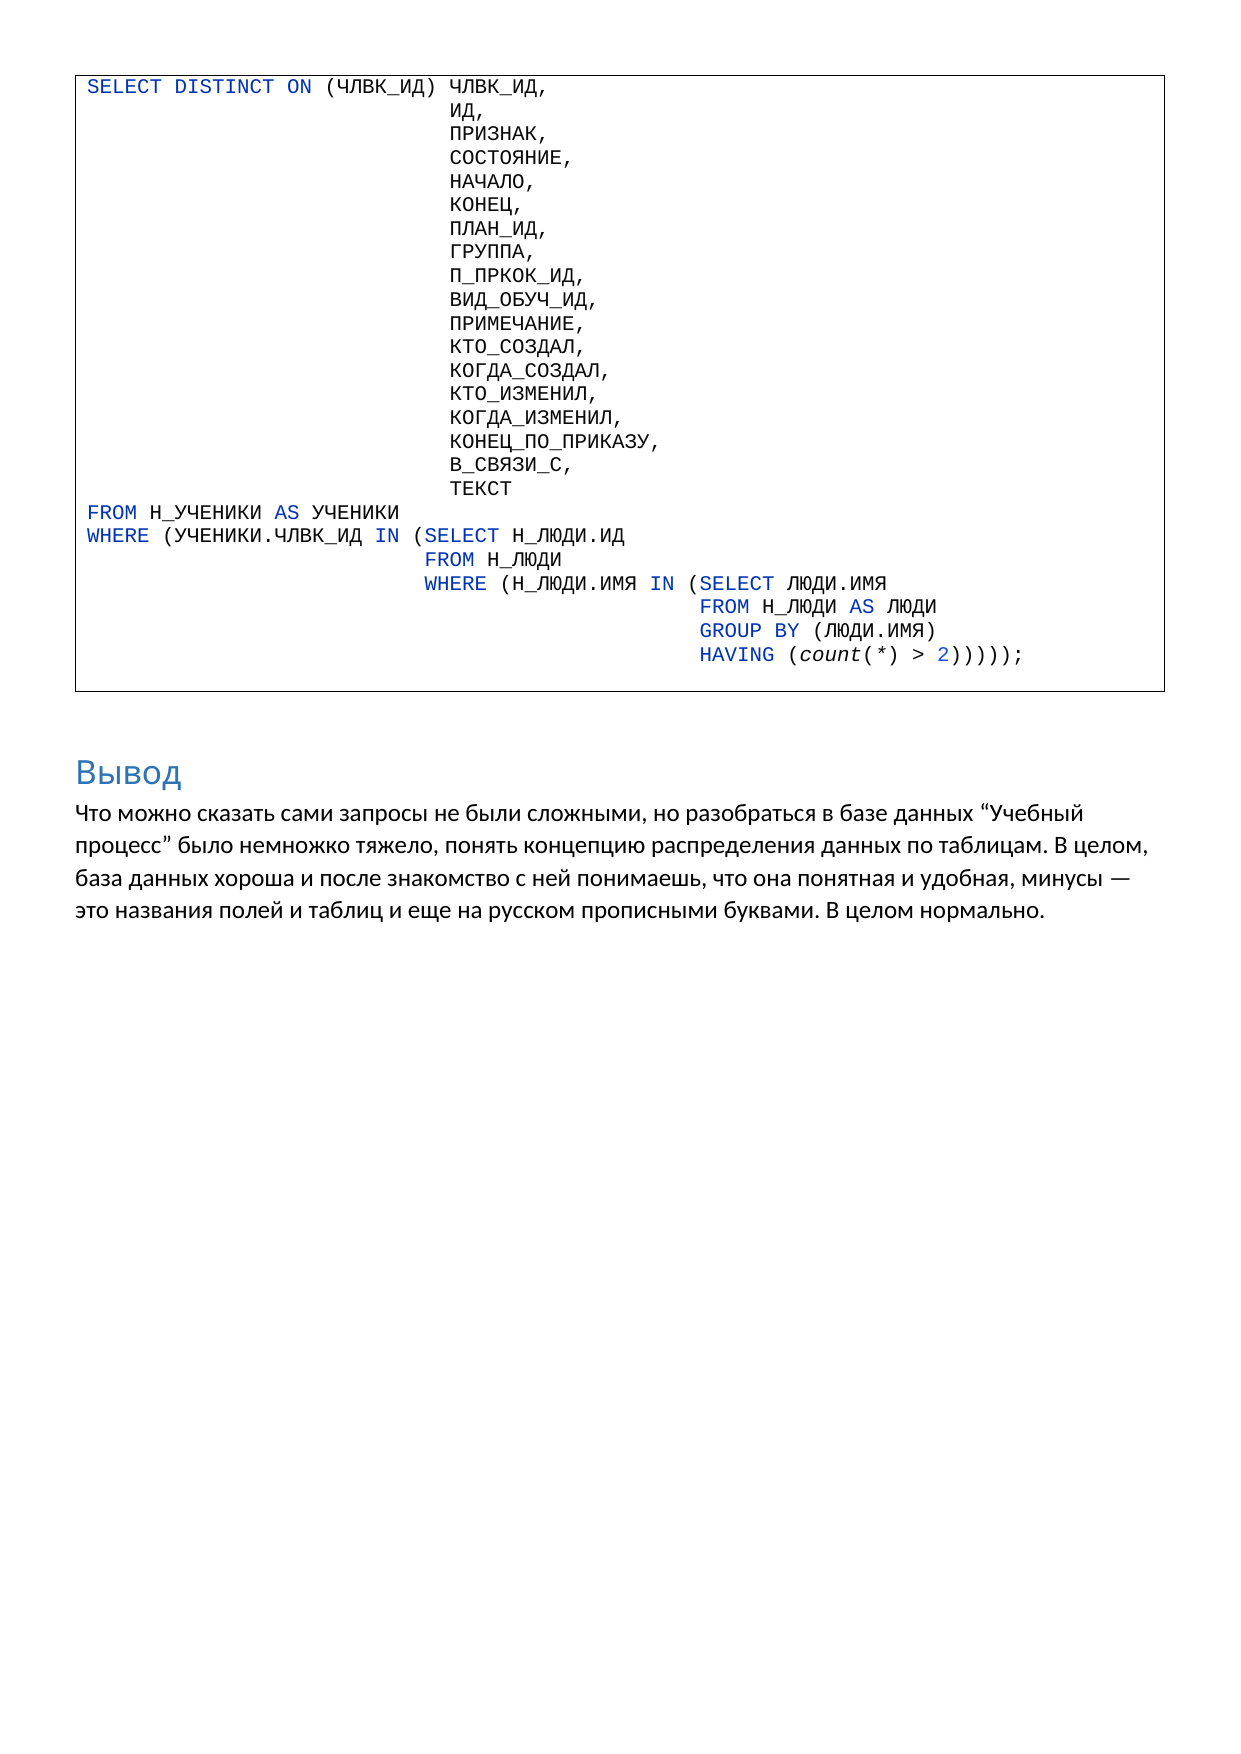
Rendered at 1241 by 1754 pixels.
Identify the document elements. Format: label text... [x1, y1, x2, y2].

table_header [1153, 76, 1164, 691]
text Что можно сказать сами запросы не были сложными, но разобраться в базе данных “Учебный процесс” было немножко тяжело, понять концепцию распределения данных по таблицам. В целом, база данных хороша и после знакомство с ней понимаешь, что она понятная и удобная, минусы — это названия полей и таблиц и еще на русском прописными буквами. В целом нормально. [75, 797, 1165, 925]
table_header SELECT DISTINCT ON (ЧЛВК_ИД) ЧЛВК_ИД, ИД, ПРИЗНАК, СОСТОЯНИЕ, НАЧАЛО, КОНЕЦ, ПЛАН_ИД, ГРУППА, П_ПРКОК_ИД, ВИД_ОБУЧ_ИД, ПРИМЕЧАНИЕ, КТО_СОЗДАЛ, КОГДА_СОЗДАЛ, КТО_ИЗМЕНИЛ, КОГДА_ИЗМЕНИЛ, КОНЕЦ_ПО_ПРИКАЗУ, В_СВЯЗИ_С, ТЕКСТ FROM Н_УЧЕНИКИ AS УЧЕНИКИ WHERE (УЧЕНИКИ.ЧЛВК_ИД IN (SELECT Н_ЛЮДИ.ИД FROM Н_ЛЮДИ WHERE (Н_ЛЮДИ.ИМЯ IN (SELECT ЛЮДИ.ИМЯ FROM Н_ЛЮДИ AS ЛЮДИ GROUP BY (ЛЮДИ.ИМЯ) HAVING (count(*) > 2))))); [76, 76, 162, 691]
subtitle Вывод [75, 749, 1165, 794]
